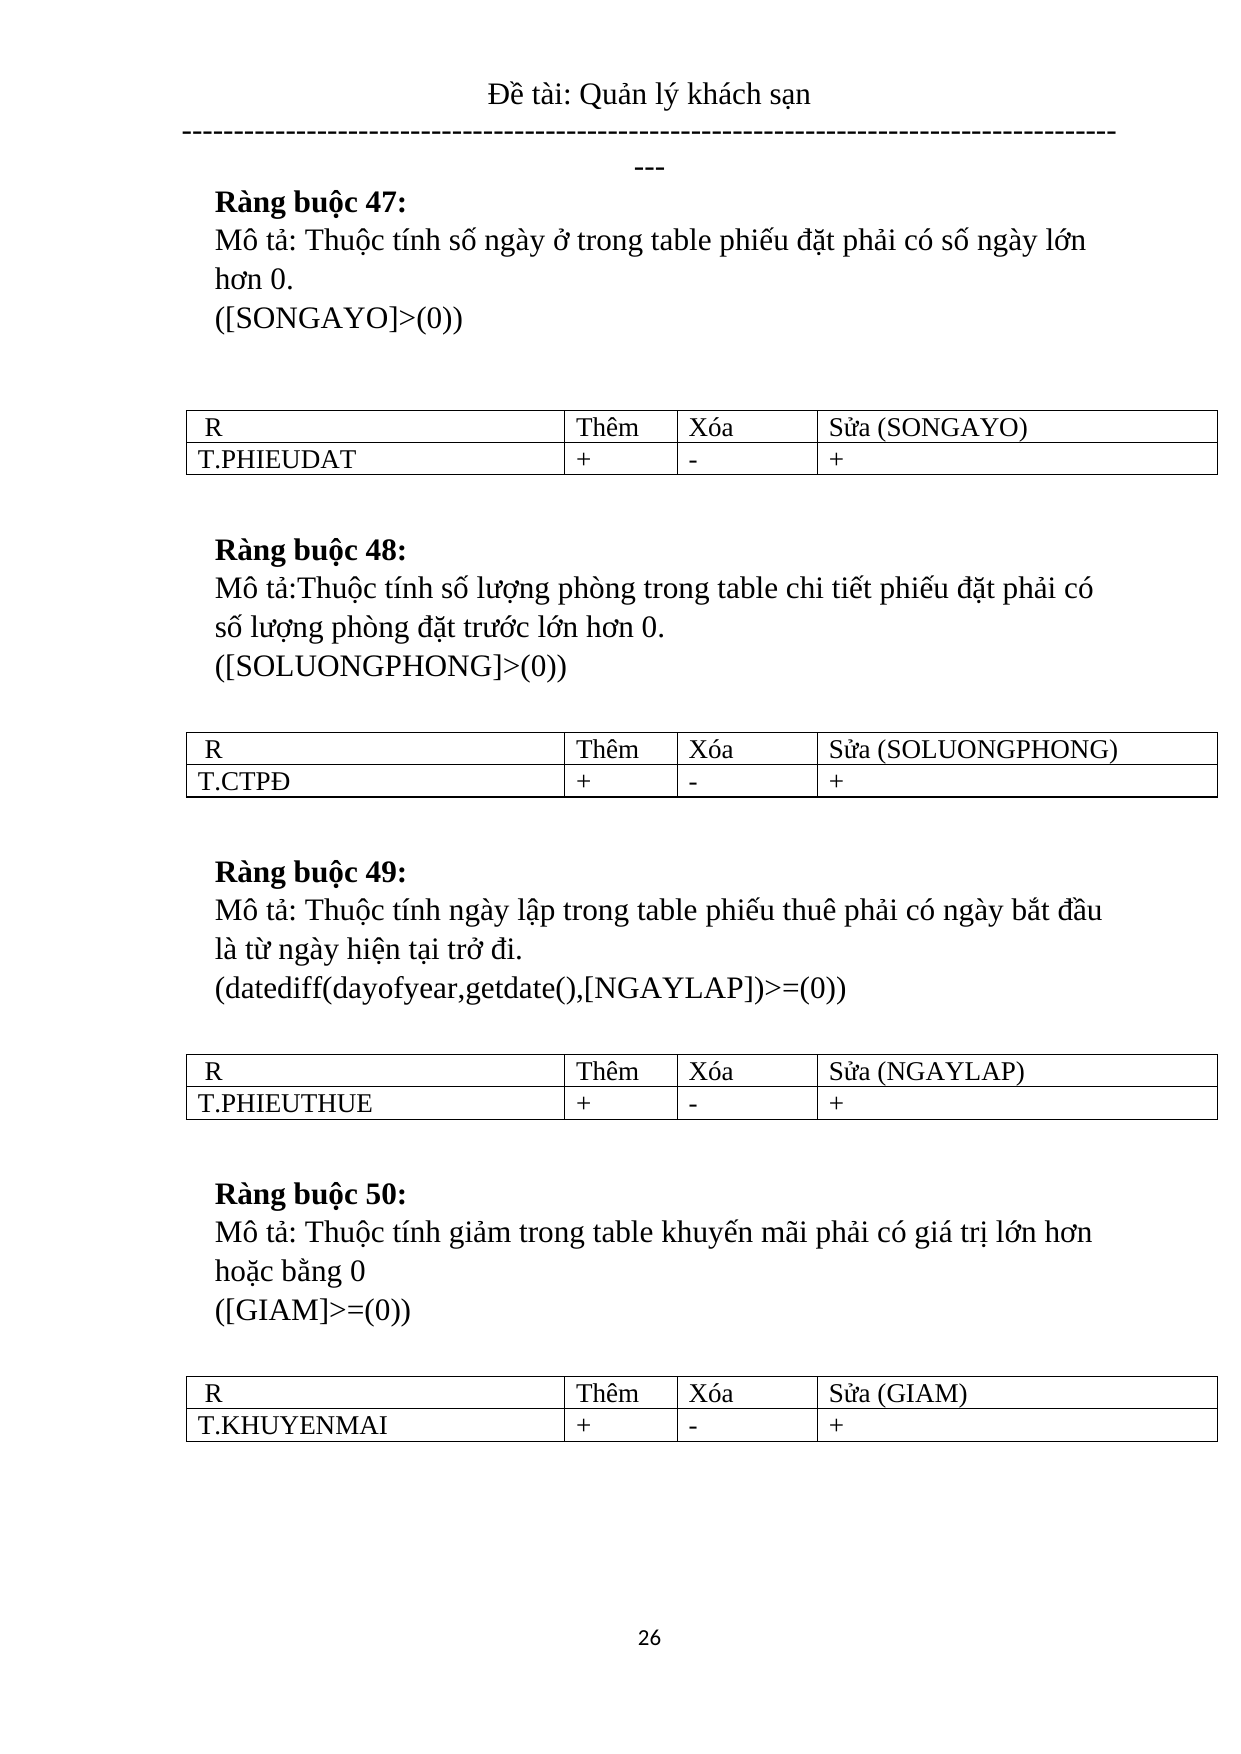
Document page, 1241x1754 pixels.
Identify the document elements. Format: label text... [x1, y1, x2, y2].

table_header Xóa [678, 1377, 817, 1408]
table_cell T.CTPĐ [187, 765, 564, 796]
table_cell - [678, 1087, 817, 1118]
table_header Xóa [678, 1055, 817, 1086]
table_cell + [818, 1087, 1217, 1118]
table_header Xóa [678, 733, 817, 764]
text Ràng buộc 49: Mô tả: Thuộc tính ngày lập trong table phiếu thuê phải có ngày bắt đầu là từ ngày hiện tại trở đi. (datediff(dayofyear,getdate(),[NGAYLAP])>=(0)) [214, 853, 1122, 1035]
table_header Thêm [565, 411, 677, 442]
table_cell T.KHUYENMAI [187, 1409, 564, 1441]
table_cell T.PHIEUTHUE [187, 1087, 564, 1118]
table_header R [187, 733, 564, 764]
text Ràng buộc 47: Mô tả: Thuộc tính số ngày ở trong table phiếu đặt phải có số ngày lớn hơn 0. ([SONGAYO]>(0)) [214, 183, 1122, 335]
table_cell - [678, 765, 817, 796]
table_header Sửa (GIAM) [818, 1377, 1217, 1408]
table_header Sửa (SOLUONGPHONG) [818, 733, 1217, 764]
table_header Xóa [678, 411, 817, 442]
table_cell + [565, 443, 677, 474]
table_cell T.PHIEUDAT [187, 443, 564, 474]
table_cell + [565, 1409, 677, 1441]
table_cell + [818, 443, 1217, 474]
table_cell + [818, 1409, 1217, 1441]
table_cell - [678, 443, 817, 474]
table_header R [187, 411, 564, 442]
table_header Sửa (SONGAYO) [818, 411, 1217, 442]
table_cell + [565, 765, 677, 796]
table_header Sửa (NGAYLAP) [818, 1055, 1217, 1086]
table_cell - [678, 1409, 817, 1441]
table_header Thêm [565, 733, 677, 764]
table_cell + [565, 1087, 677, 1118]
table_header Thêm [565, 1377, 677, 1408]
text Ràng buộc 50: Mô tả: Thuộc tính giảm trong table khuyến mãi phải có giá trị lớn hơn hoặc bằng 0 ([GIAM]>=(0)) [214, 1175, 1122, 1357]
table_header R [187, 1377, 564, 1408]
table_header R [187, 1055, 564, 1086]
text Ràng buộc 48: Mô tả:Thuộc tính số lượng phòng trong table chi tiết phiếu đặt phải có số lượng phòng đặt trước lớn hơn 0. ([SOLUONGPHONG]>(0)) [214, 531, 1122, 713]
table_cell + [818, 765, 1217, 796]
table_header Thêm [565, 1055, 677, 1086]
